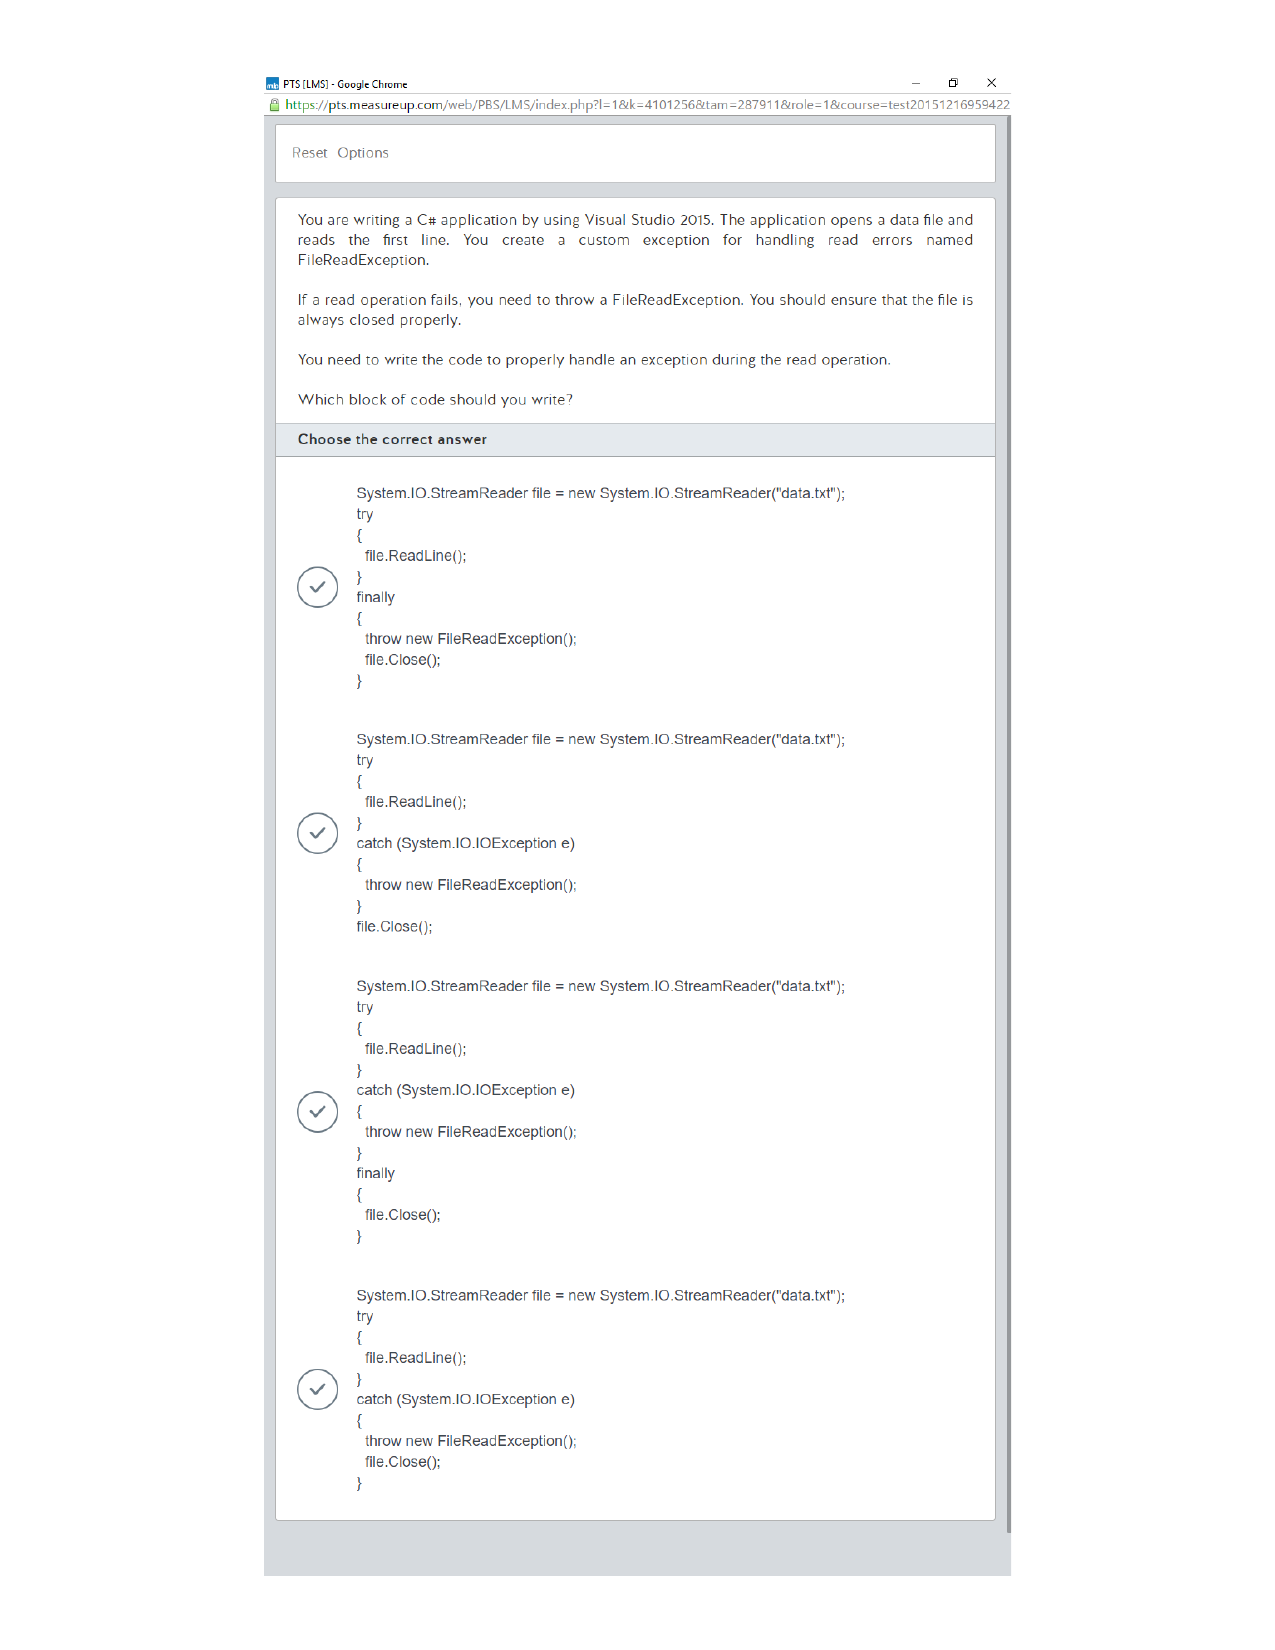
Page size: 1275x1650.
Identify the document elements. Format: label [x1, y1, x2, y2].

picture [264, 75, 1012, 1576]
